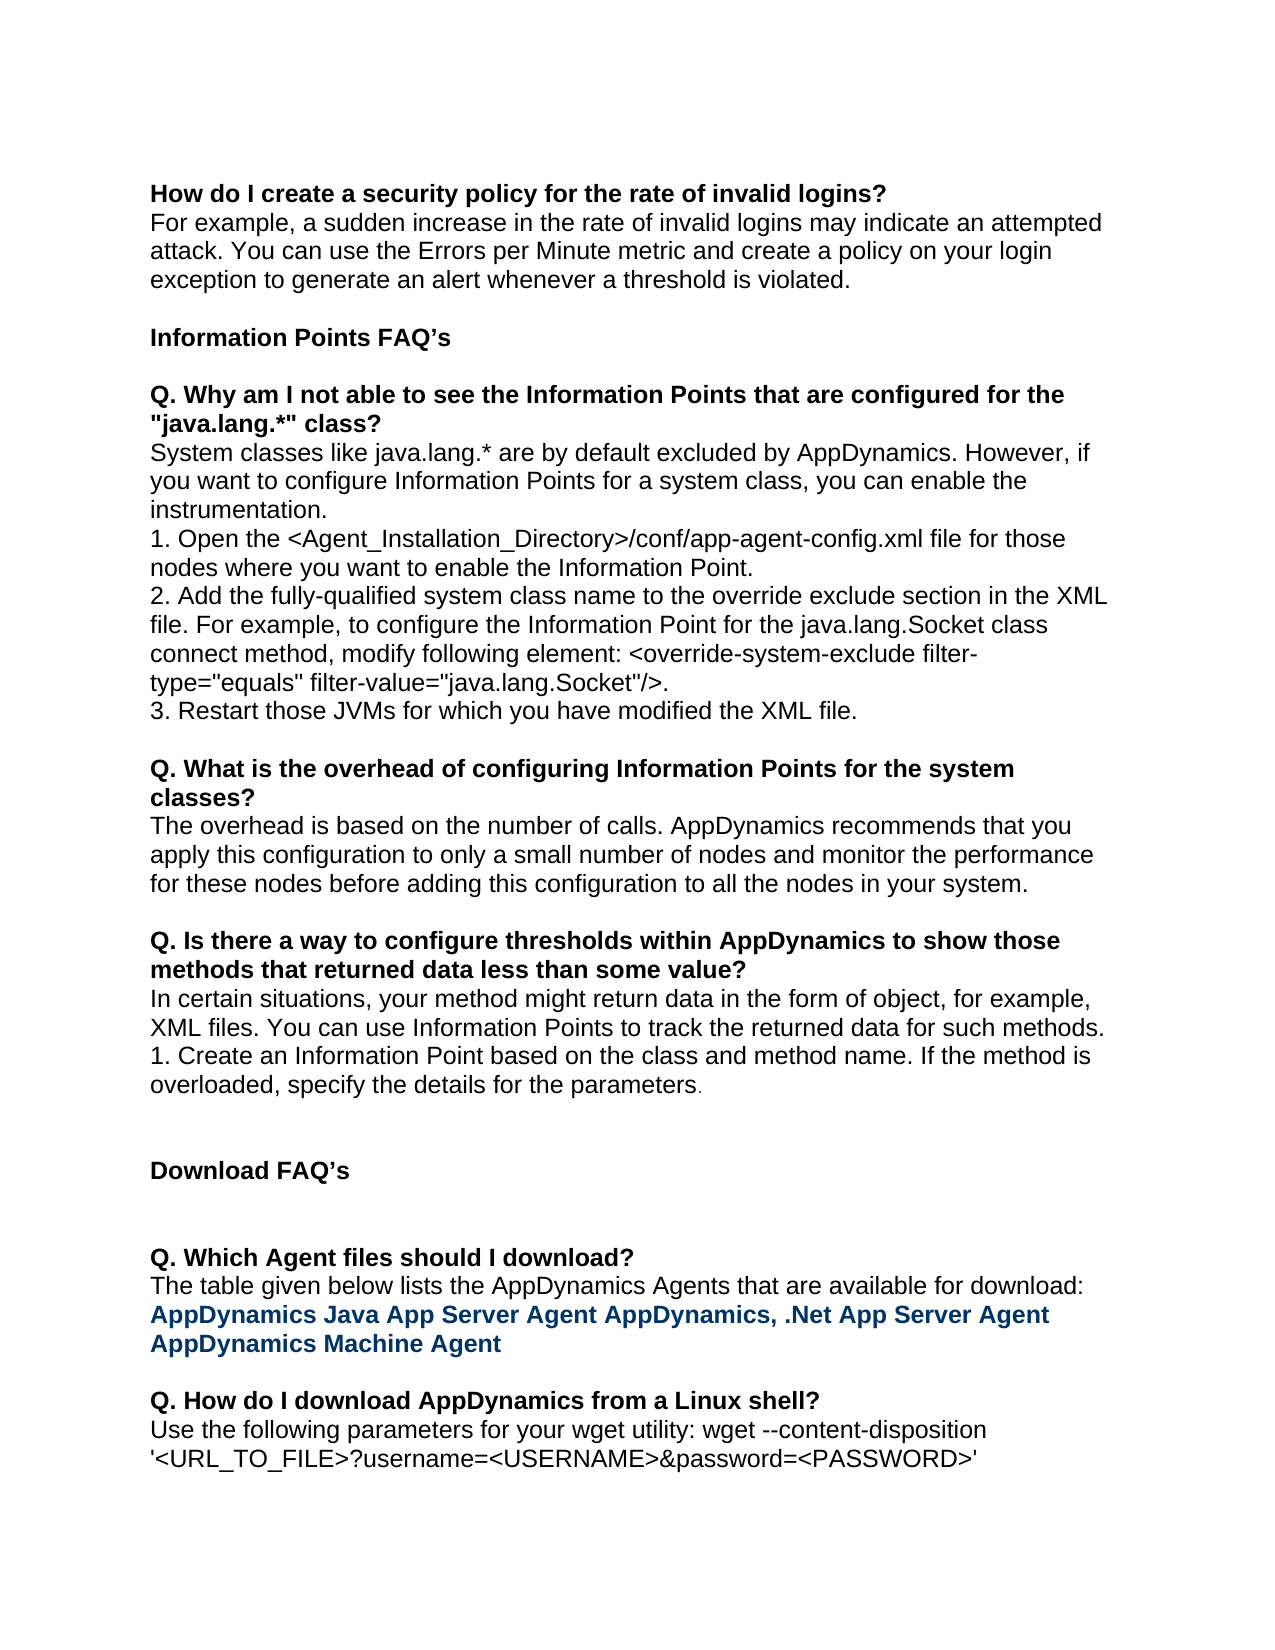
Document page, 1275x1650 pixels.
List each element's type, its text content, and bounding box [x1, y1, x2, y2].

text The table given below lists the AppDynamics Agents that are available for download: [150, 1271, 1125, 1300]
text Information Points FAQ’s [150, 322, 1125, 351]
text Q. Why am I not able to see the Information Points that are configured for the "java.lang.*" class? [150, 380, 1125, 437]
text Q. Is there a way to configure thresholds within AppDynamics to show those methods that returned data less than some value? [150, 926, 1125, 984]
text In certain situations, your method might return data in the form of object, for example, XML files. You can use Information Points to track the returned data for such methods. [150, 984, 1125, 1041]
text AppDynamics Java App Server Agent AppDynamics, .Net App Server Agent AppDynamics Machine Agent [150, 1300, 1125, 1357]
text Q. Which Agent files should I download? [150, 1242, 1125, 1271]
text System classes like java.lang.* are by default excluded by AppDynamics. However, if you want to configure Information Points for a system class, you can enable the instrumentation. [150, 437, 1125, 524]
text 1. Create an Information Point based on the class and method name. If the method is overloaded, specify the details for the parameters. [150, 1041, 1125, 1099]
text Q. How do I download AppDynamics from a Linux shell? [150, 1386, 1125, 1415]
text Download FAQ’s [150, 1156, 1125, 1185]
text Q. What is the overhead of configuring Information Points for the system classes? [150, 754, 1125, 811]
text How do I create a security policy for the rate of invalid logins? [150, 179, 1125, 207]
text 1. Open the <Agent_Installation_Directory>/conf/app-agent-config.xml file for those nodes where you want to enable the Information Point. [150, 524, 1125, 581]
text 2. Add the fully-qualified system class name to the override exclude section in the XML file. For example, to configure the Information Point for the java.lang.Socket class connect method, modify following element: <override-system-exclude filter-type="equals" filter-value="java.lang.Socket"/>. [150, 581, 1125, 696]
text Use the following parameters for your wget utility: wget --content-disposition '<URL_TO_FILE>?username=<USERNAME>&password=<PASSWORD>' [150, 1415, 1125, 1472]
text The overhead is based on the number of calls. AppDynamics recommends that you apply this configuration to only a small number of nodes and monitor the performance for these nodes before adding this configuration to all the nodes in your system. [150, 811, 1125, 897]
text For example, a sudden increase in the rate of invalid logins may indicate an attempted attack. You can use the Errors per Minute metric and create a policy on your login exception to generate an alert whenever a threshold is violated. [150, 207, 1125, 294]
text 3. Restart those JVMs for which you have modified the XML file. [150, 696, 1125, 725]
